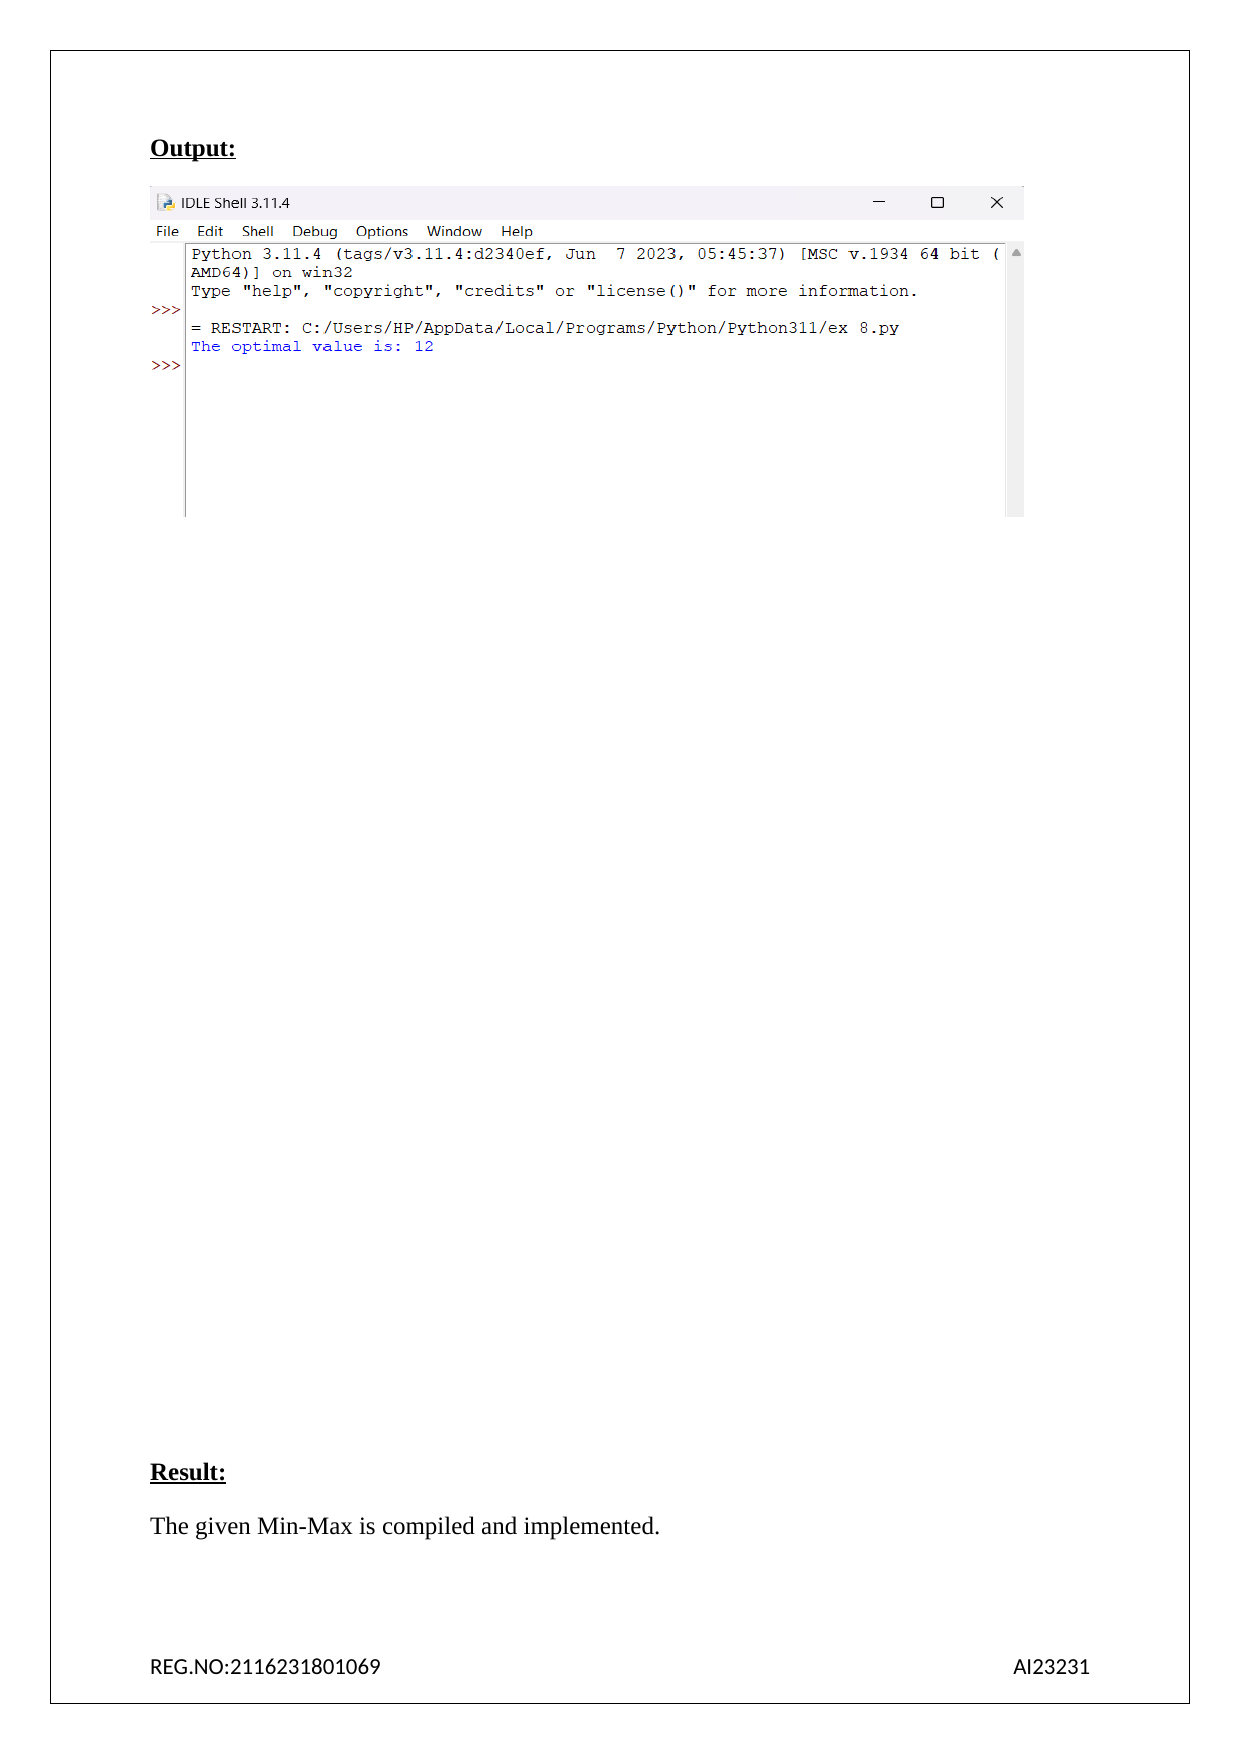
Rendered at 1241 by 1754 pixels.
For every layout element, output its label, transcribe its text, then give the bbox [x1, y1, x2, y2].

picture [150, 186, 1024, 517]
text Output: [150, 133, 1090, 162]
text The given Min-Max is compiled and implemented. [150, 1511, 1090, 1540]
text Result: [150, 1457, 1090, 1486]
